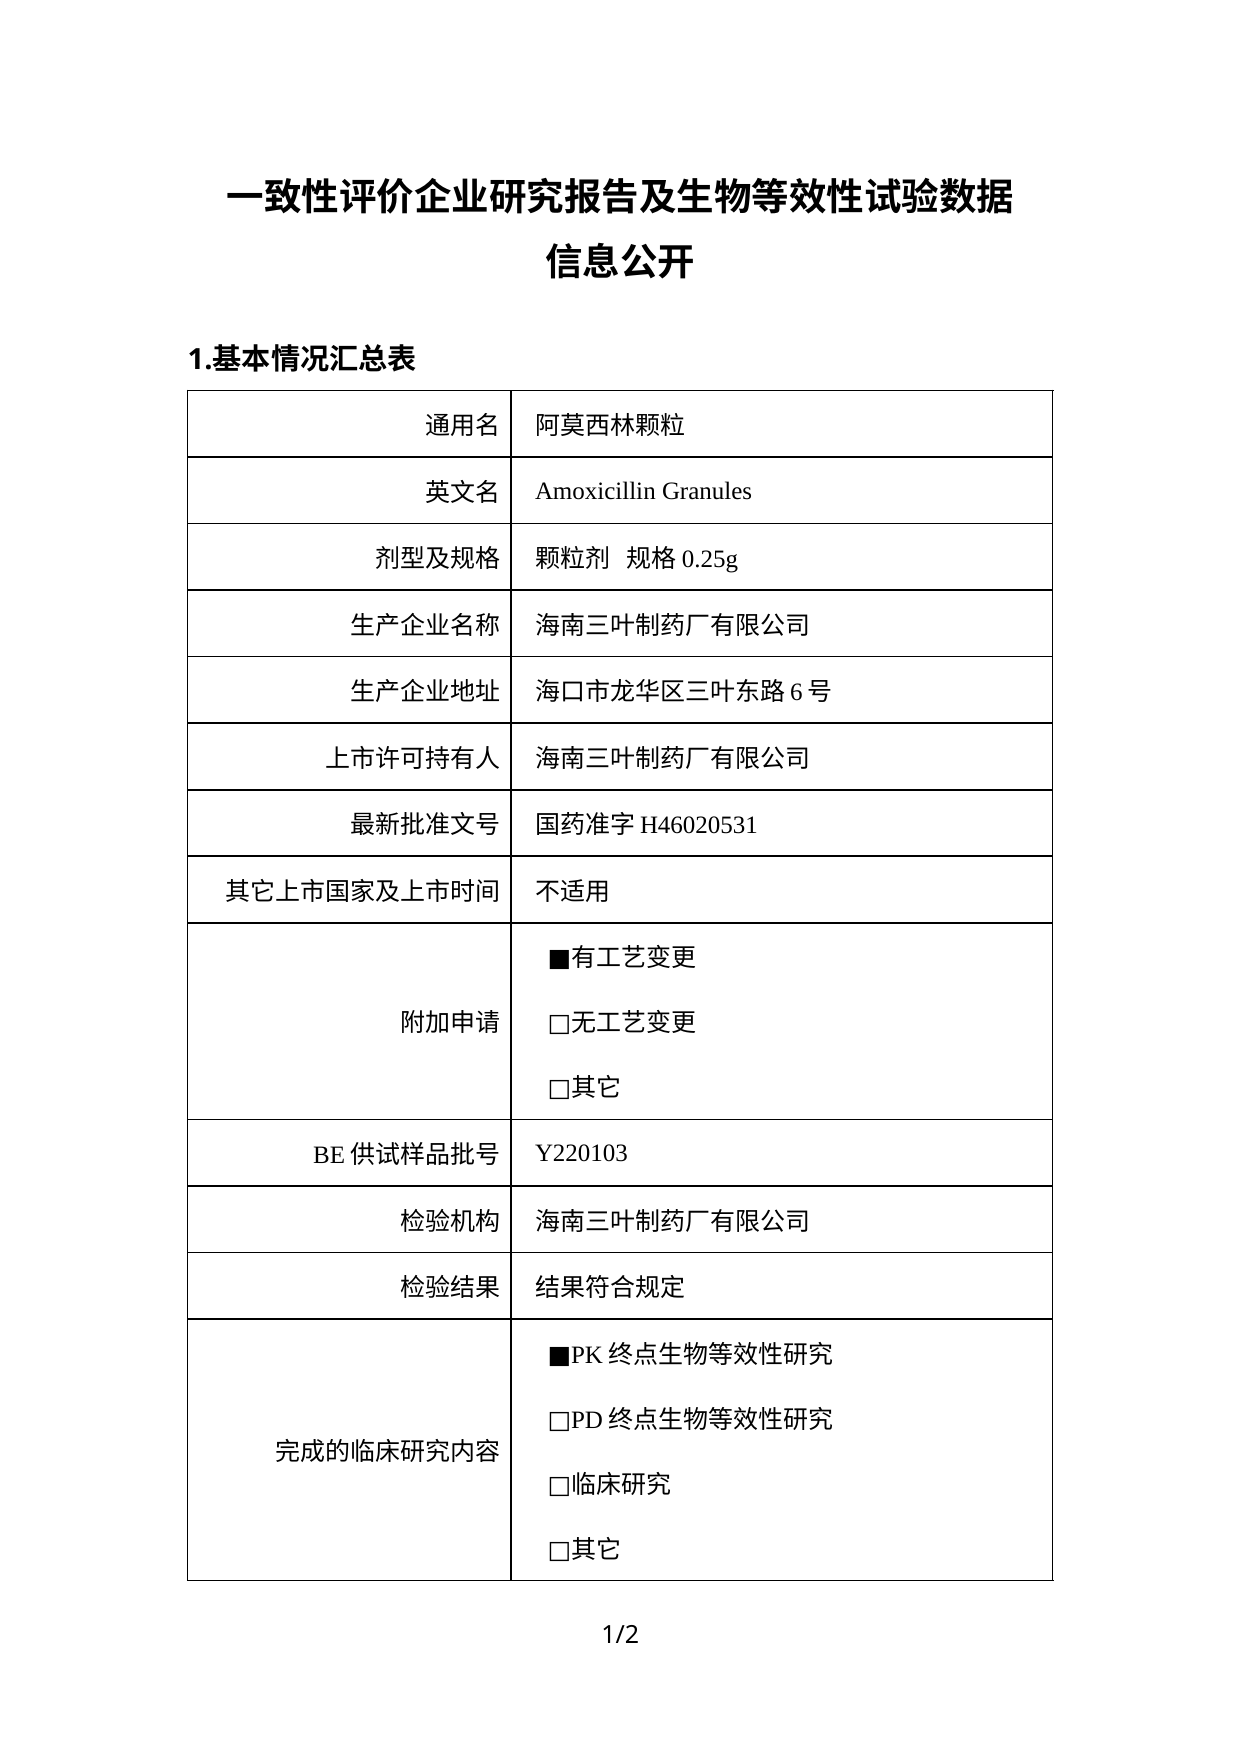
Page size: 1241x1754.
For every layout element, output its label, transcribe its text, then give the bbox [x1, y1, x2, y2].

table_header 阿莫西林颗粒 [512, 391, 1052, 456]
table_header 通用名 [188, 391, 510, 456]
table_cell 最新批准文号 [188, 791, 510, 855]
table_cell 海口市龙华区三叶东路6号 [512, 657, 1052, 722]
table_cell 国药准字H46020531 [512, 791, 1052, 855]
table_cell 上市许可持有人 [188, 724, 510, 789]
text 1.基本情况汇总表 [187, 324, 1053, 389]
table_cell Amoxicillin Granules [512, 458, 1052, 523]
table_cell 结果符合规定 [512, 1253, 1052, 1318]
table_cell 海南三叶制药厂有限公司 [512, 591, 1052, 656]
text 一致性评价企业研究报告及生物等效性试验数据 [187, 162, 1053, 227]
table_cell 海南三叶制药厂有限公司 [512, 724, 1052, 789]
table_cell ■有工艺变更 □无工艺变更 □其它 [512, 924, 1052, 1118]
table_cell 生产企业地址 [188, 657, 510, 722]
table_cell 剂型及规格 [188, 524, 510, 589]
table_cell 英文名 [188, 458, 510, 523]
table_cell 海南三叶制药厂有限公司 [512, 1187, 1052, 1252]
table_cell ■PK终点生物等效性研究 □PD终点生物等效性研究 □临床研究 □其它 [512, 1320, 1052, 1580]
text 信息公开 [187, 227, 1053, 292]
table_cell BE供试样品批号 [188, 1120, 510, 1185]
table_cell 不适用 [512, 857, 1052, 922]
table_cell 生产企业名称 [188, 591, 510, 656]
table_cell 附加申请 [188, 924, 510, 1118]
table_cell 检验结果 [188, 1253, 510, 1318]
table_cell 颗粒剂 规格0.25g [512, 524, 1052, 589]
table_cell 检验机构 [188, 1187, 510, 1252]
table_cell Y220103 [512, 1120, 1052, 1185]
table_cell 完成的临床研究内容 [188, 1320, 510, 1580]
table_cell 其它上市国家及上市时间 [188, 857, 510, 922]
